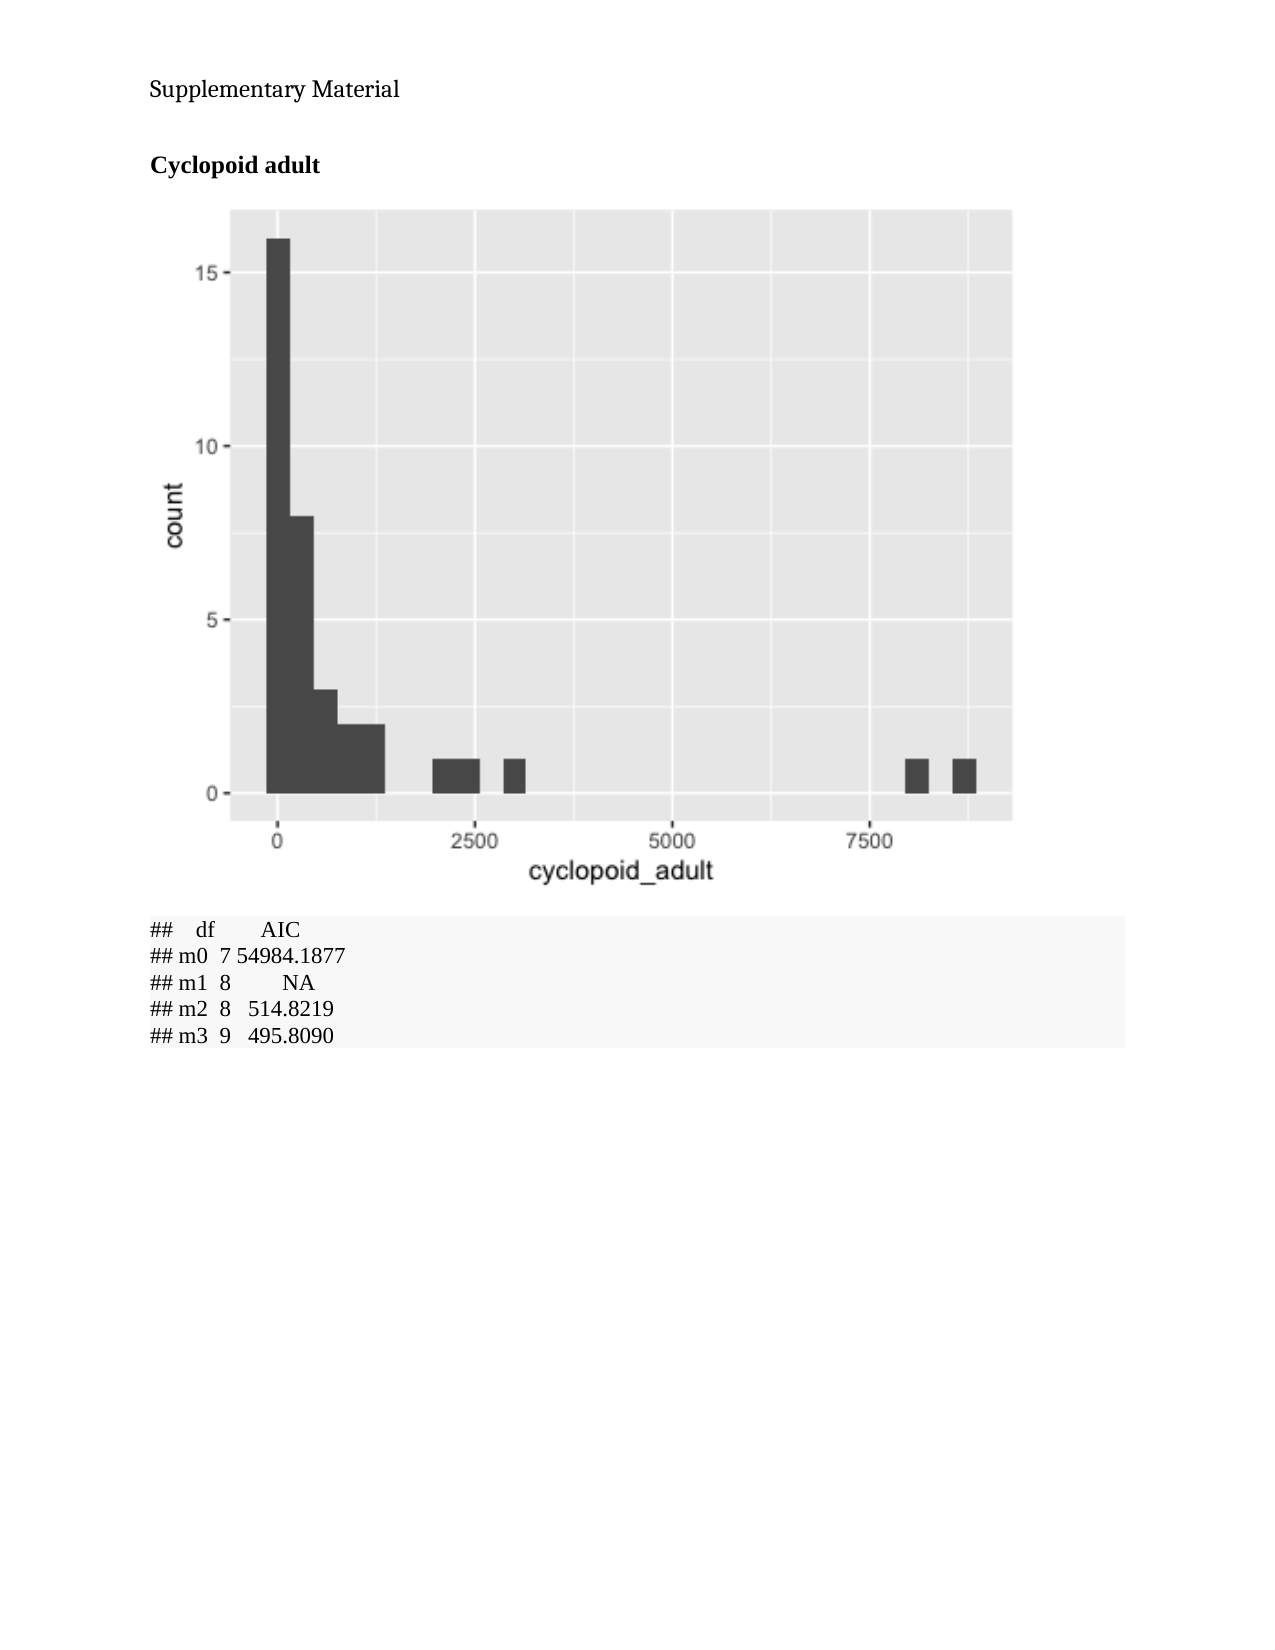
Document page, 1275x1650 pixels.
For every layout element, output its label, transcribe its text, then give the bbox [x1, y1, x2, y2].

picture [150, 197, 1025, 898]
text ## df AIC ## m0 7 54984.1877 ## m1 8 NA ## m2 8 514.8219 ## m3 9 495.8090 [150, 916, 1125, 1048]
subtitle Cyclopoid adult [150, 150, 1125, 179]
